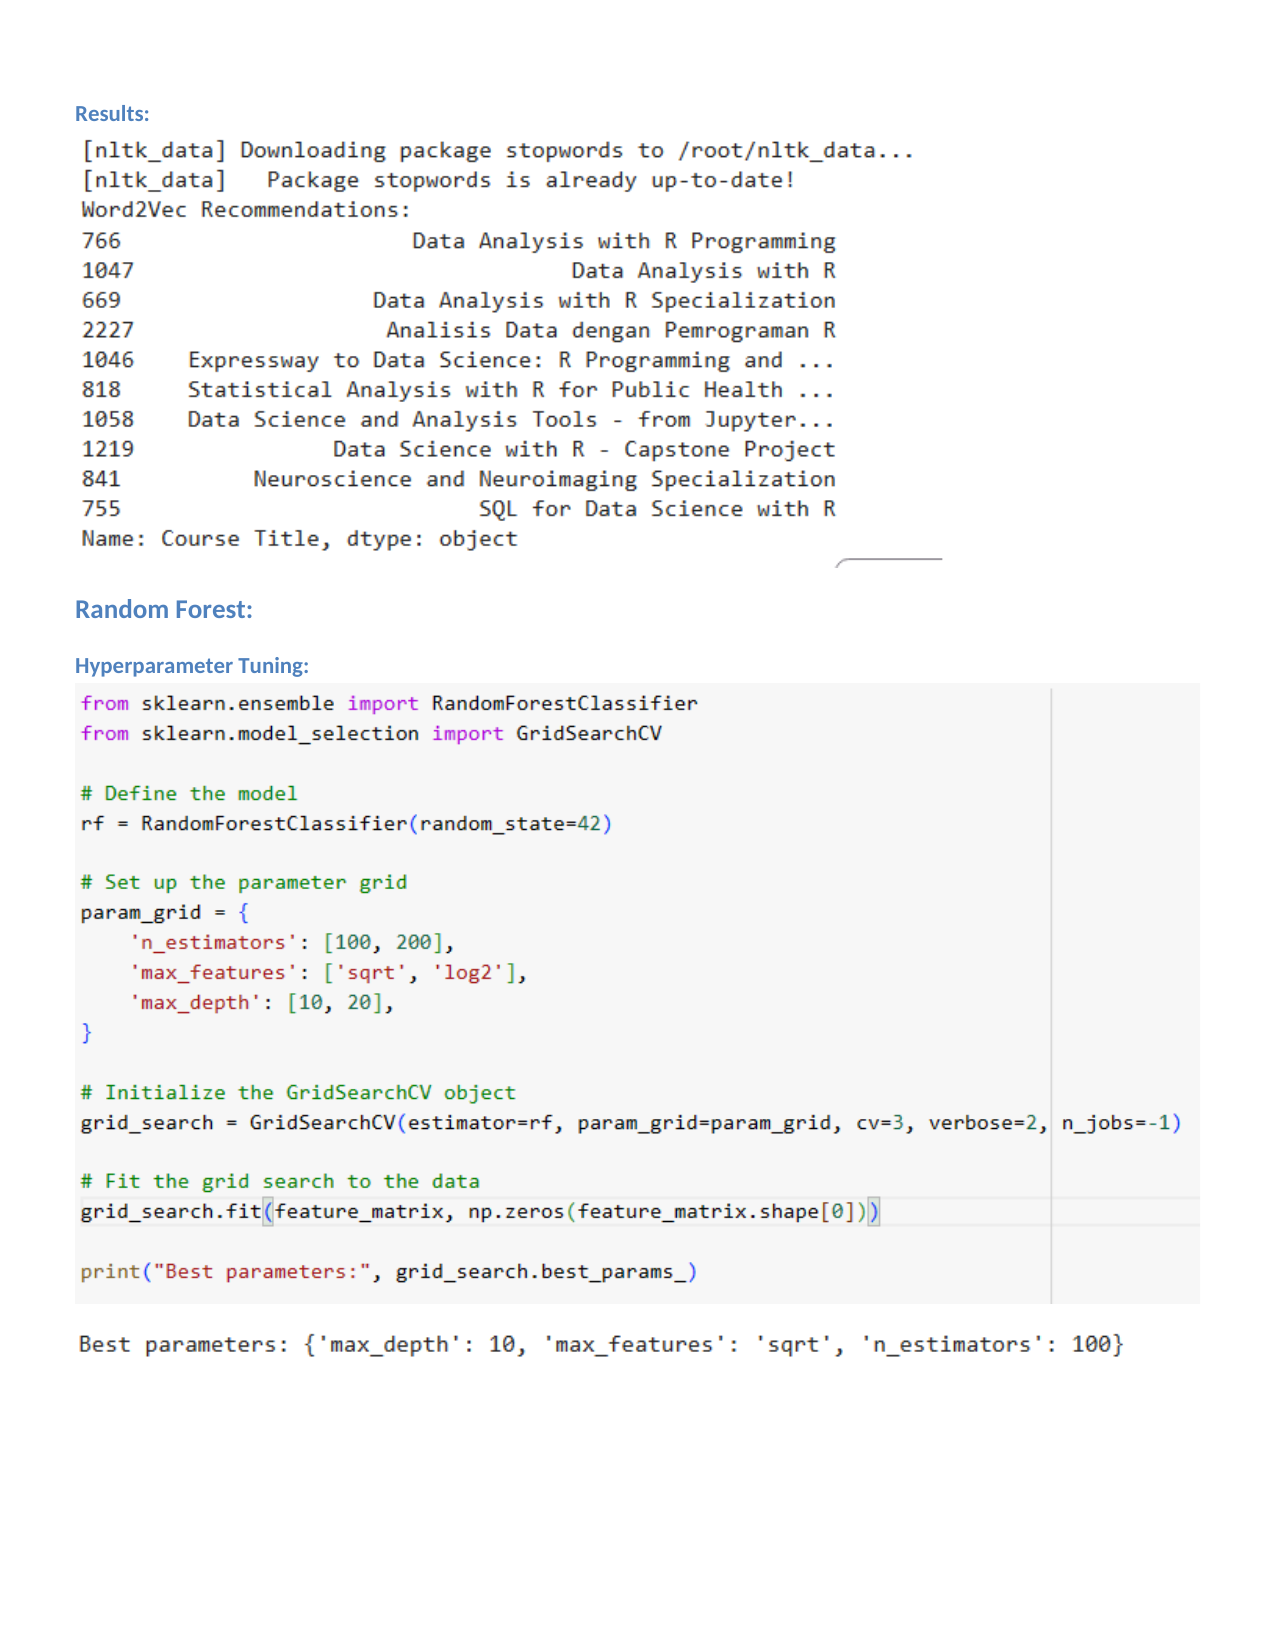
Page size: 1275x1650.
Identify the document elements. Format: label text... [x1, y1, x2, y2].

picture [75, 131, 943, 568]
subtitle Random Forest: [75, 592, 1200, 625]
subtitle Results: [75, 99, 1200, 127]
subtitle Hyperparameter Tuning: [75, 651, 1200, 679]
picture [75, 683, 1200, 1304]
picture [75, 1328, 1137, 1360]
